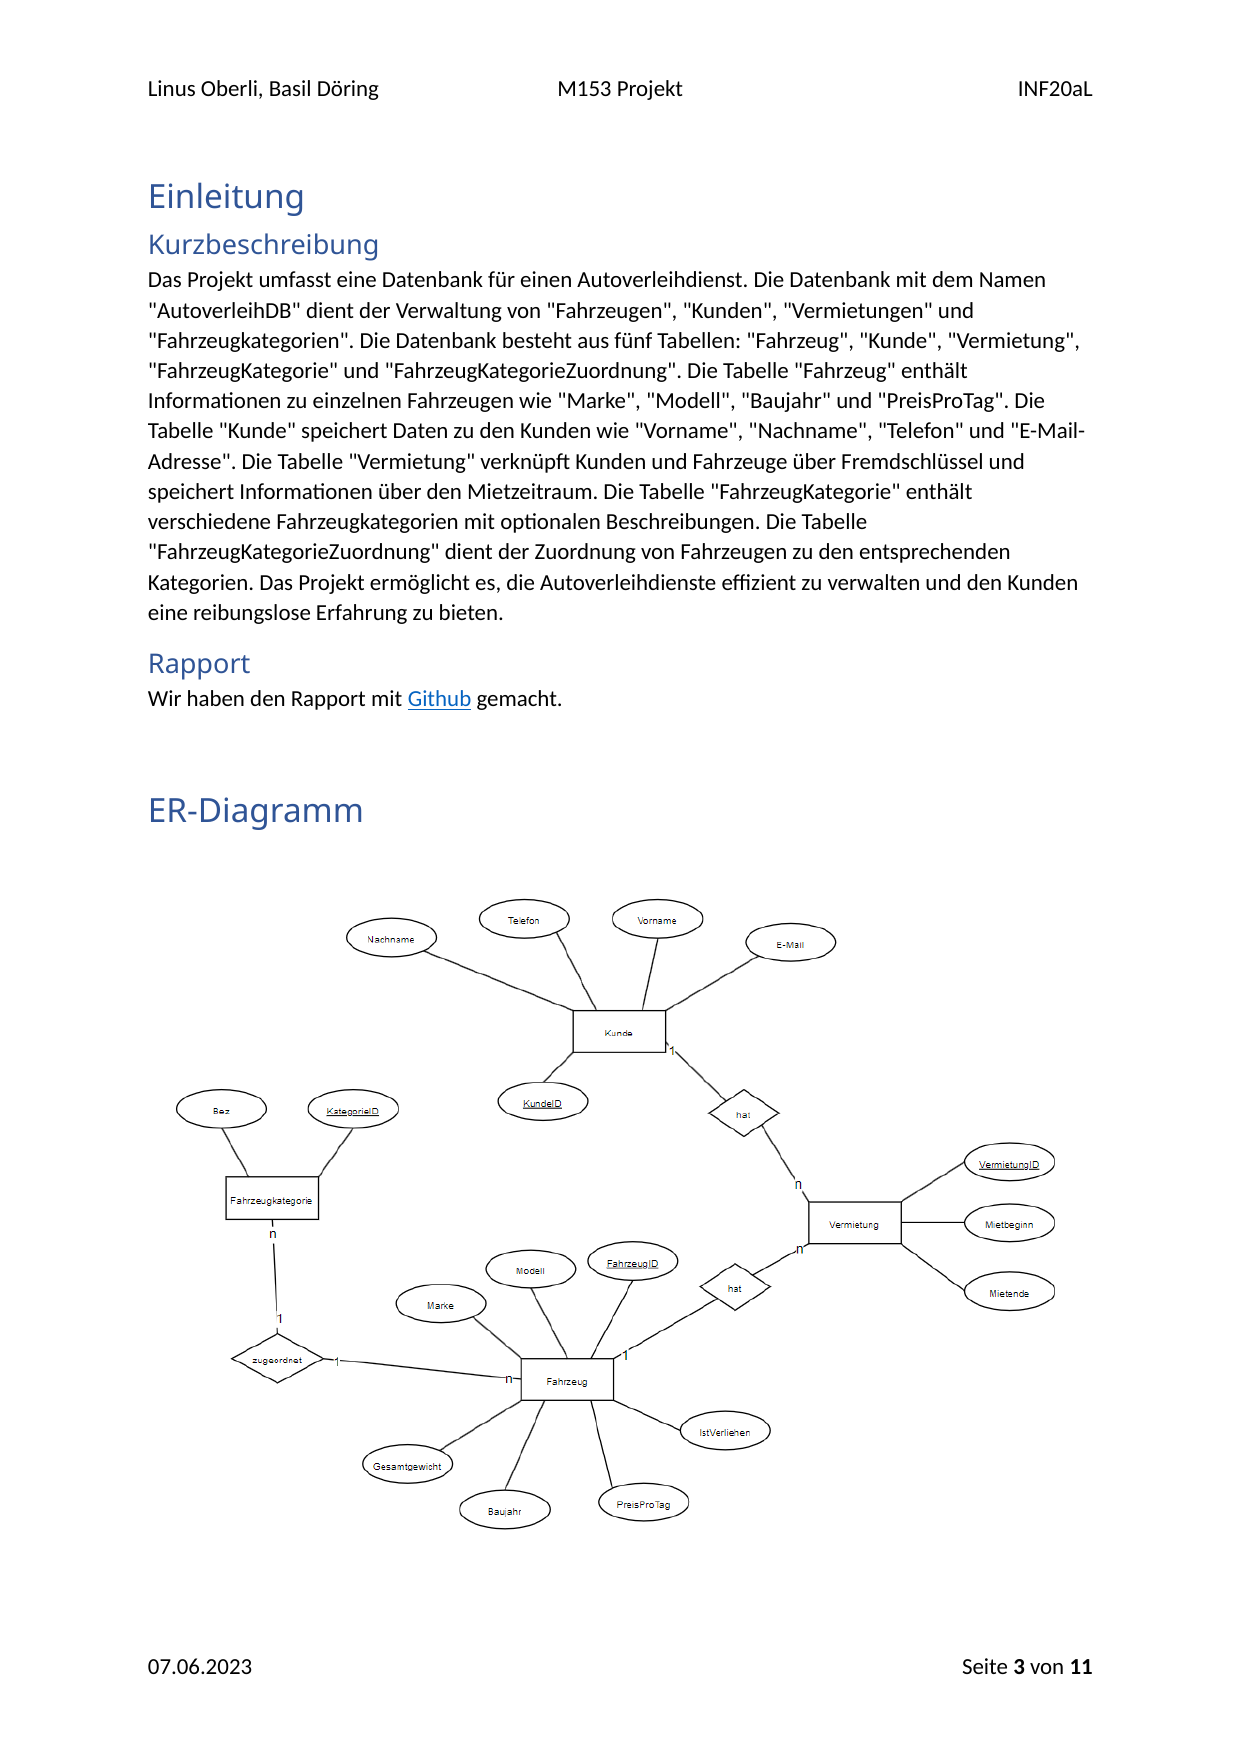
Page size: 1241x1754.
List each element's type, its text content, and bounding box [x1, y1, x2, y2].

text Das Projekt umfasst eine Datenbank für einen Autoverleihdienst. Die Datenbank mit dem Namen "AutoverleihDB" dient der Verwaltung von "Fahrzeugen", "Kunden", "Vermietungen" und "Fahrzeugkategorien". Die Datenbank besteht aus fünf Tabellen: "Fahrzeug", "Kunde", "Vermietung", "FahrzeugKategorie" und "FahrzeugKategorieZuordnung". Die Tabelle "Fahrzeug" enthält Informationen zu einzelnen Fahrzeugen wie "Marke", "Modell", "Baujahr" und "PreisProTag". Die Tabelle "Kunde" speichert Daten zu den Kunden wie "Vorname", "Nachname", "Telefon" und "E-Mail-Adresse". Die Tabelle "Vermietung" verknüpft Kunden und Fahrzeuge über Fremdschlüssel und speichert Informationen über den Mietzeitraum. Die Tabelle "FahrzeugKategorie" enthält verschiedene Fahrzeugkategorien mit optionalen Beschreibungen. Die Tabelle "FahrzeugKategorieZuordnung" dient der Zuordnung von Fahrzeugen zu den entsprechenden Kategorien. Das Projekt ermöglicht es, die Autoverleihdienste effizient zu verwalten und den Kunden eine reibungslose Erfahrung zu bieten. [148, 266, 1093, 626]
picture [124, 897, 1070, 1548]
subtitle Einleitung [148, 173, 1093, 218]
subtitle Kurzbeschreibung [148, 226, 1093, 263]
subtitle Rapport [148, 645, 1093, 682]
subtitle ER-Diagramm [148, 787, 1093, 832]
text Wir haben den Rapport mit Github gemacht. [148, 684, 1093, 712]
